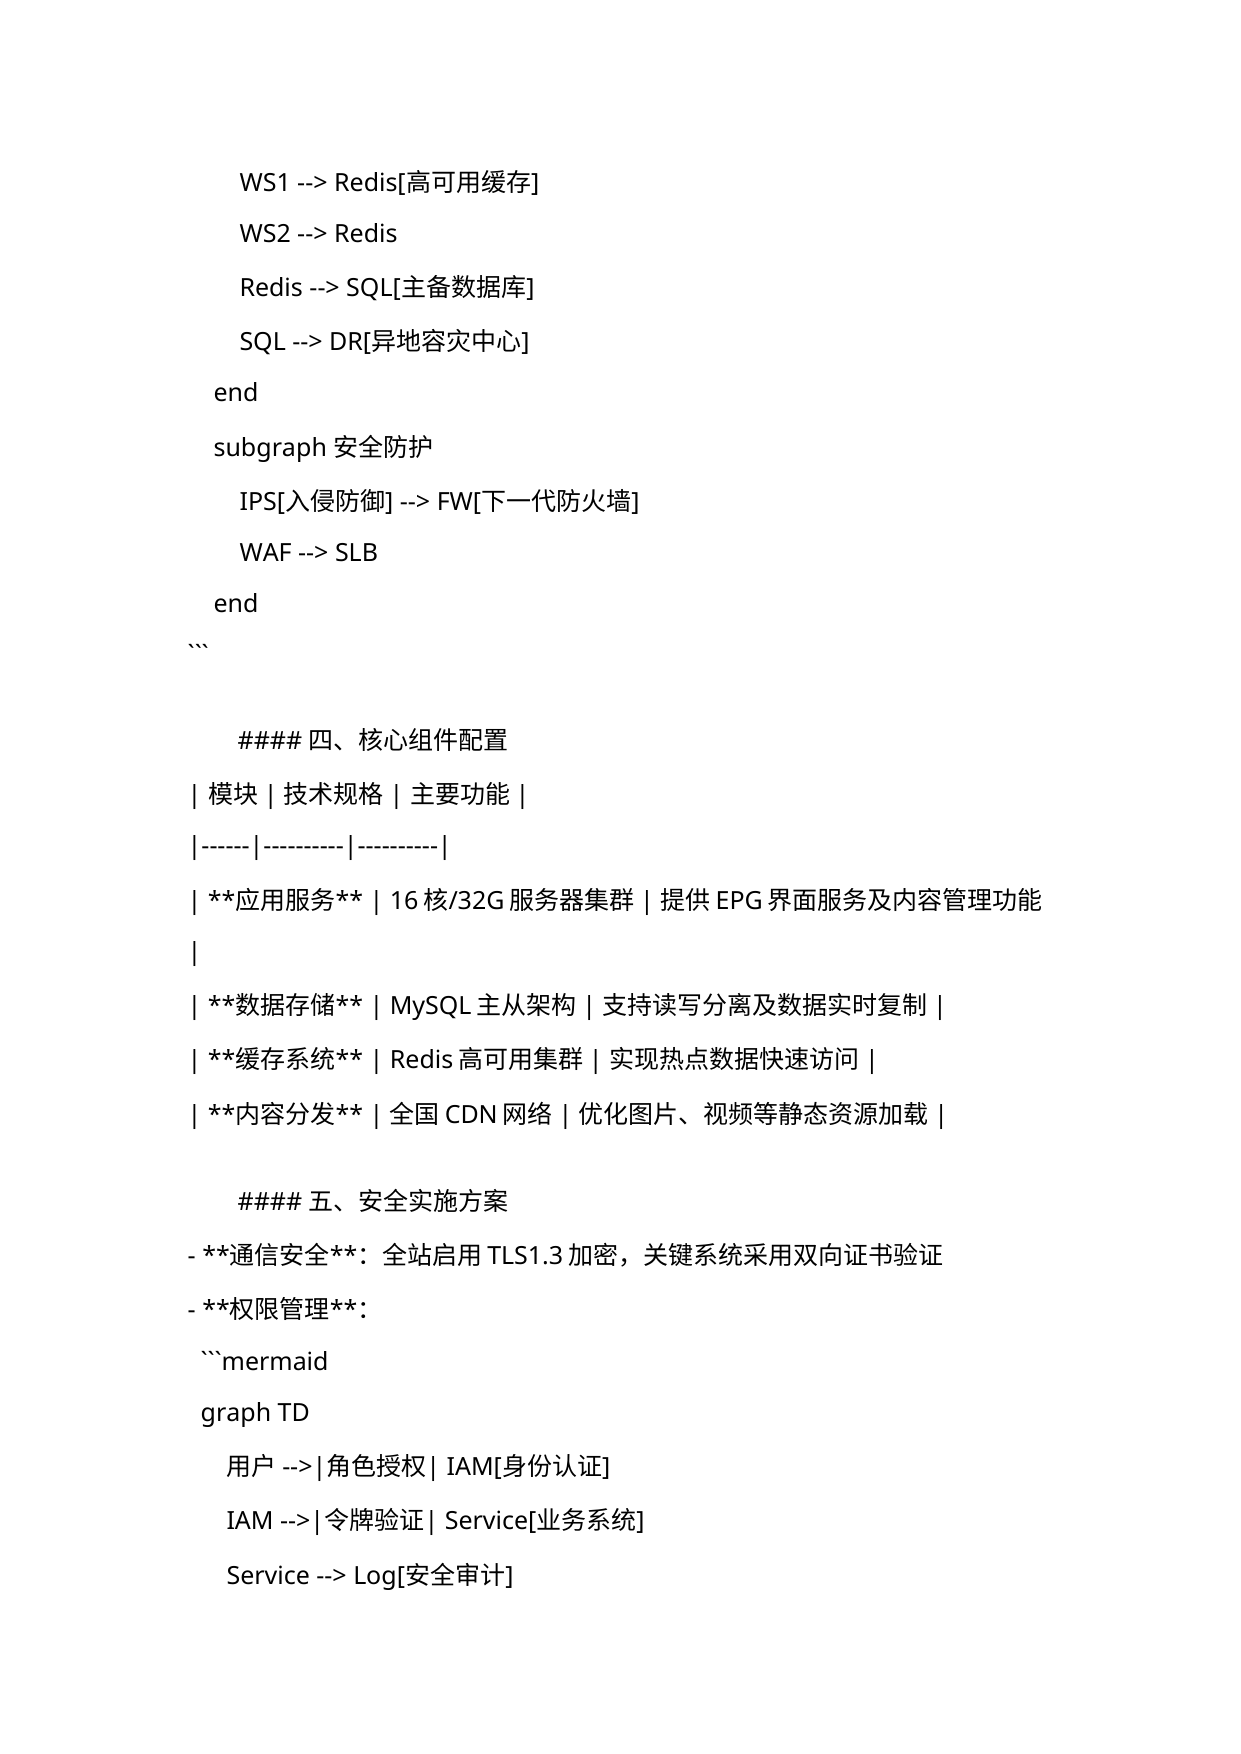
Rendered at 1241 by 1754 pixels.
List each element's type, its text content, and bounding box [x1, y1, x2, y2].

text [187, 1181, 1053, 1591]
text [187, 162, 1053, 671]
text #### 四、核心组件配置 | 模块 | 技术规格 | 主要功能 | |------|----------|----------| | **应用服务** | 16核/32G服务器集群 | 提供EPG界面服务及内容管理功能 | | **数据存储** | MySQL主从架构 | 支持读写分离及数据实时复制 | | **缓存系统** | Redis高可用集群 | 实现热点数据快速访问 | | **内容分发** | 全国CDN网络 | 优化图片、视频等静态资源加载 | [187, 720, 1053, 1131]
